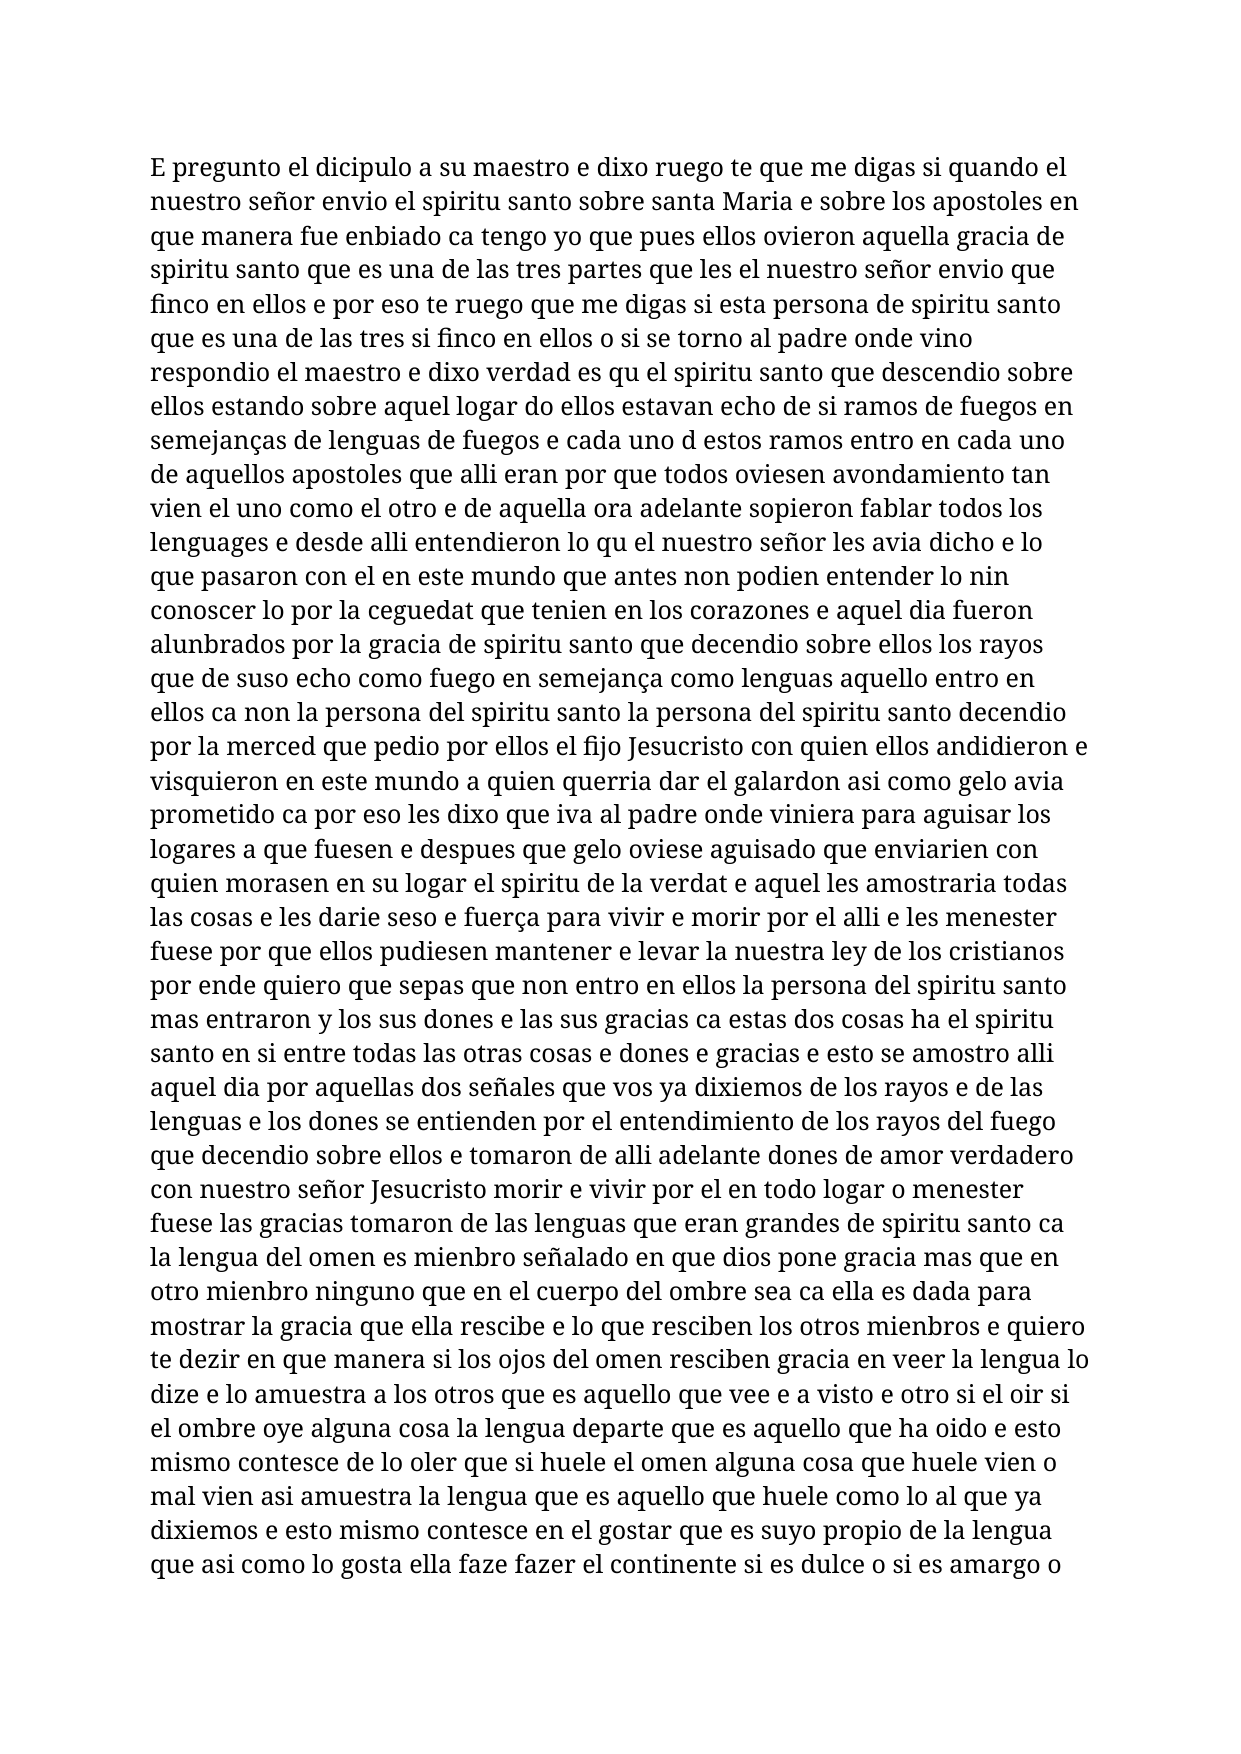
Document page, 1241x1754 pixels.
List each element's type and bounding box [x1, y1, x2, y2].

text [150, 150, 1090, 1581]
